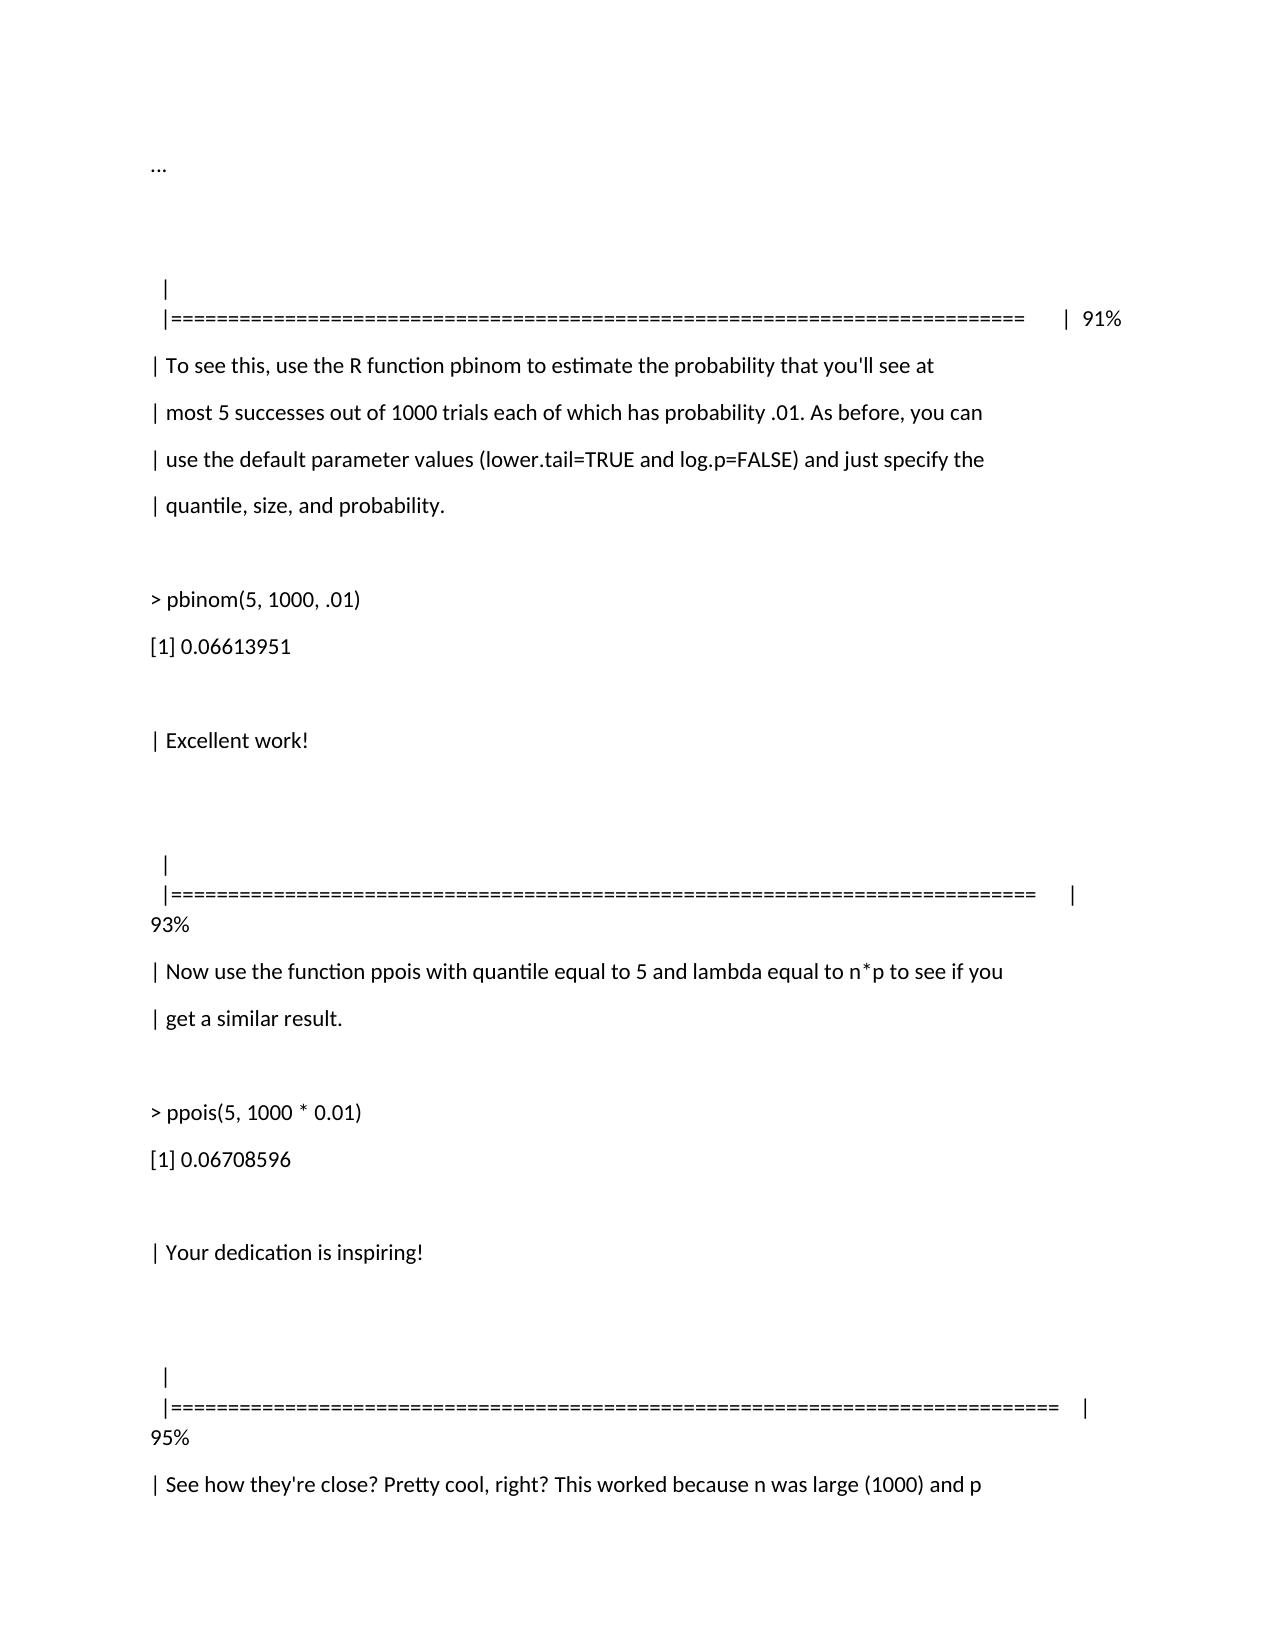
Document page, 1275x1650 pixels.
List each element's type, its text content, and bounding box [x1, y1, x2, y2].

text > pbinom(5, 1000, .01) [150, 585, 1125, 613]
text | Excellent work! [150, 726, 1125, 754]
text | most 5 successes out of 1000 trials each of which has probability .01. As before, you can [150, 398, 1125, 426]
text | Your dedication is inspiring! [150, 1238, 1125, 1267]
text | |============================================================================== | 95% [150, 1332, 1125, 1451]
text | quantile, size, and probability. [150, 492, 1125, 520]
text | |============================================================================ | 93% [150, 820, 1125, 938]
text | To see this, use the R function pbinom to estimate the probability that you'll see at [150, 351, 1125, 379]
text [1] 0.06708596 [150, 1145, 1125, 1173]
text > ppois(5, 1000 * 0.01) [150, 1098, 1125, 1126]
text | get a similar result. [150, 1004, 1125, 1032]
text | Now use the function ppois with quantile equal to 5 and lambda equal to n*p to see if you [150, 957, 1125, 985]
text | See how they're close? Pretty cool, right? This worked because n was large (1000) and p [150, 1470, 1125, 1498]
text ... [150, 150, 1125, 178]
text | use the default parameter values (lower.tail=TRUE and log.p=FALSE) and just specify the [150, 445, 1125, 473]
text | |=========================================================================== | 91% [150, 244, 1125, 332]
text [1] 0.06613951 [150, 632, 1125, 660]
